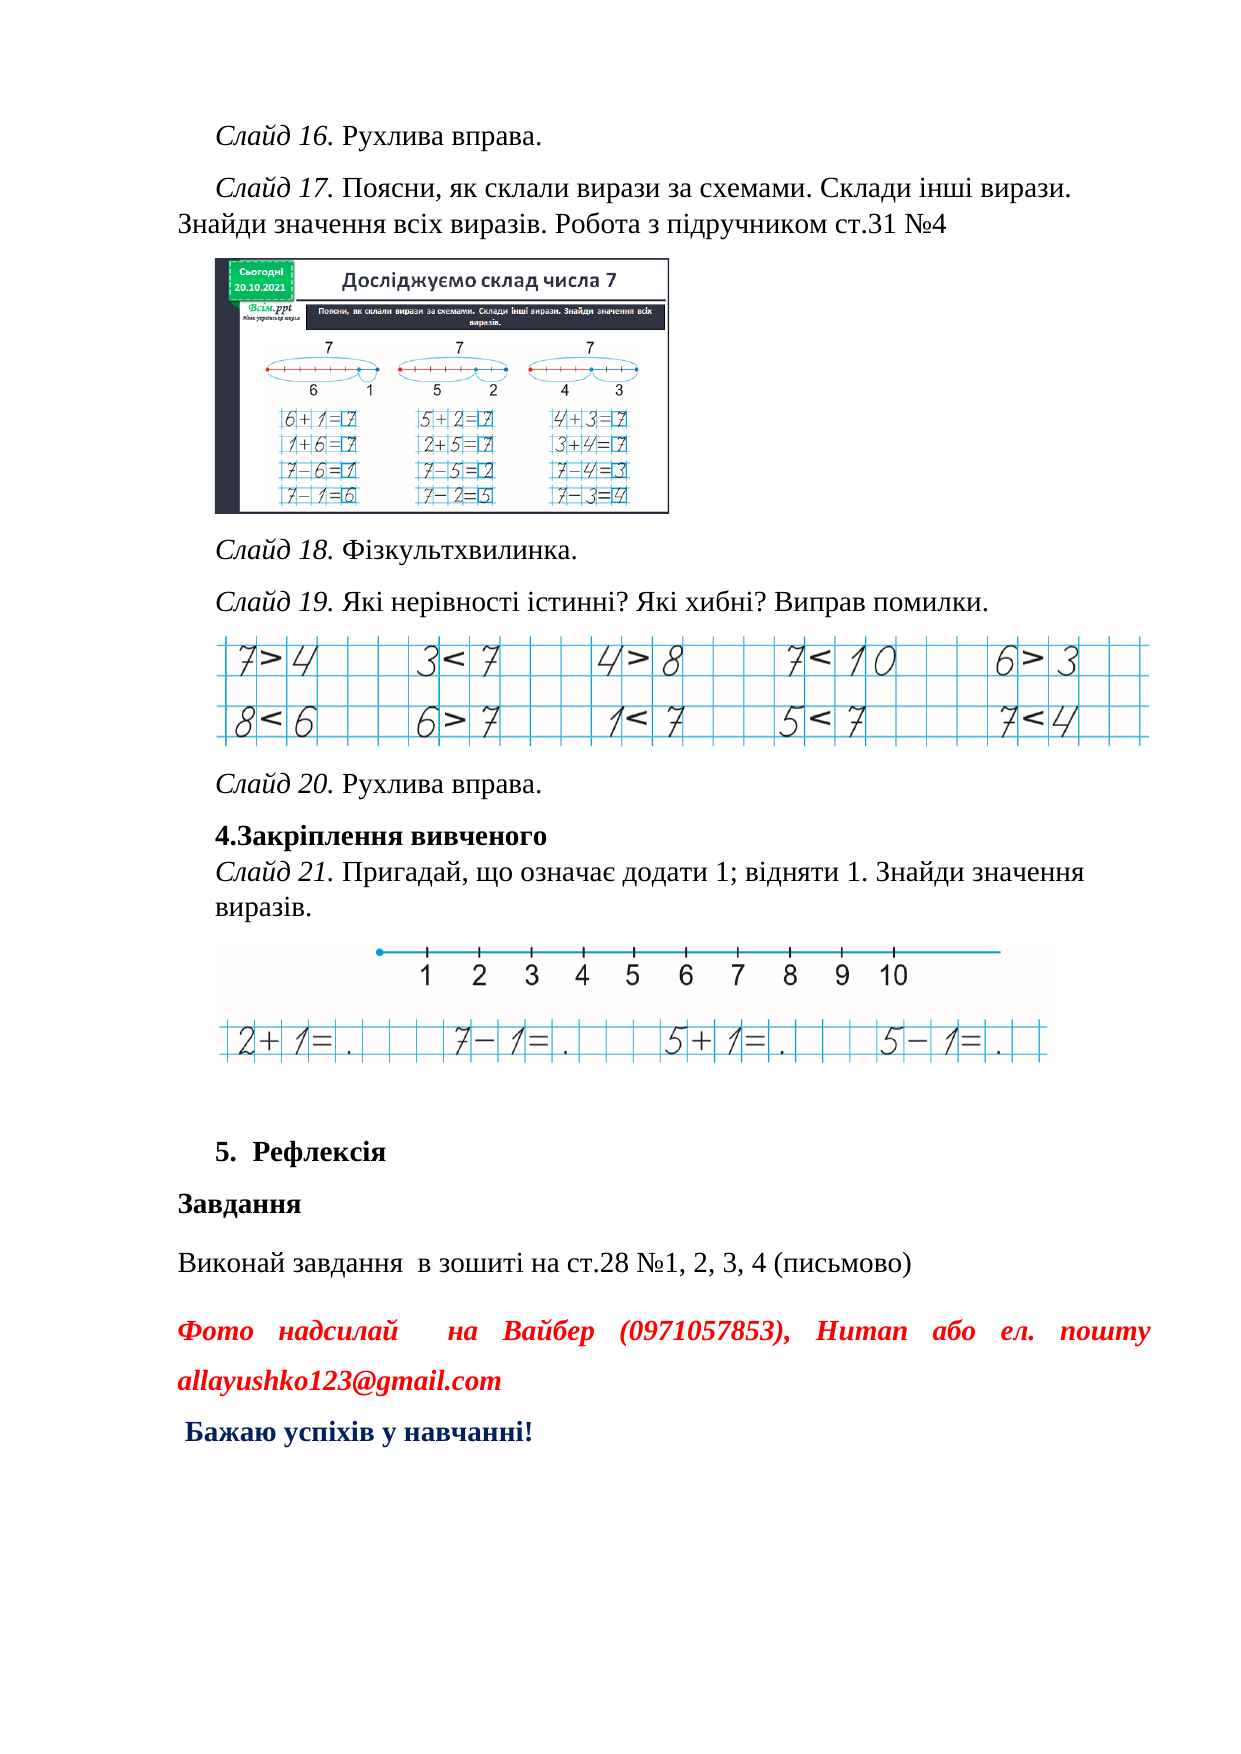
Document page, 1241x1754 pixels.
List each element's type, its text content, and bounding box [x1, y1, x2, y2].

text Слайд 17. Поясни, як склали вирази за схемами. Склади інші вирази. Знайди значення всіх виразів. Робота з підручником ст.31 №4 [177, 170, 1152, 239]
text Слайд 21. Пригадай, що означає додати 1; відняти 1. Знайди значення виразів. [215, 854, 1152, 923]
text Завдання [177, 1186, 1152, 1219]
picture [214, 258, 670, 514]
text Слайд 20. Рухлива вправа. [177, 766, 1152, 800]
text Фото надсилай на Вайбер (0971057853), Human або ел. пошту allayushko123@gmail.com [177, 1313, 1152, 1397]
text Слайд 18. Фізкультхвилинка. [177, 532, 1152, 566]
text 4.Закріплення вивченого [215, 818, 1152, 852]
text Виконай завдання в зошиті на ст.28 №1, 2, 3, 4 (письмово) [177, 1245, 1152, 1279]
text Слайд 19. Які нерівності істинні? Які хибні? Виправ помилки. [177, 584, 1152, 618]
list Рефлексія [215, 1134, 1152, 1167]
text Бажаю успіхів у навчанні! [177, 1414, 1152, 1447]
picture [214, 636, 1150, 748]
picture [214, 941, 1060, 1064]
text Слайд 16. Рухлива вправа. [177, 118, 1152, 152]
